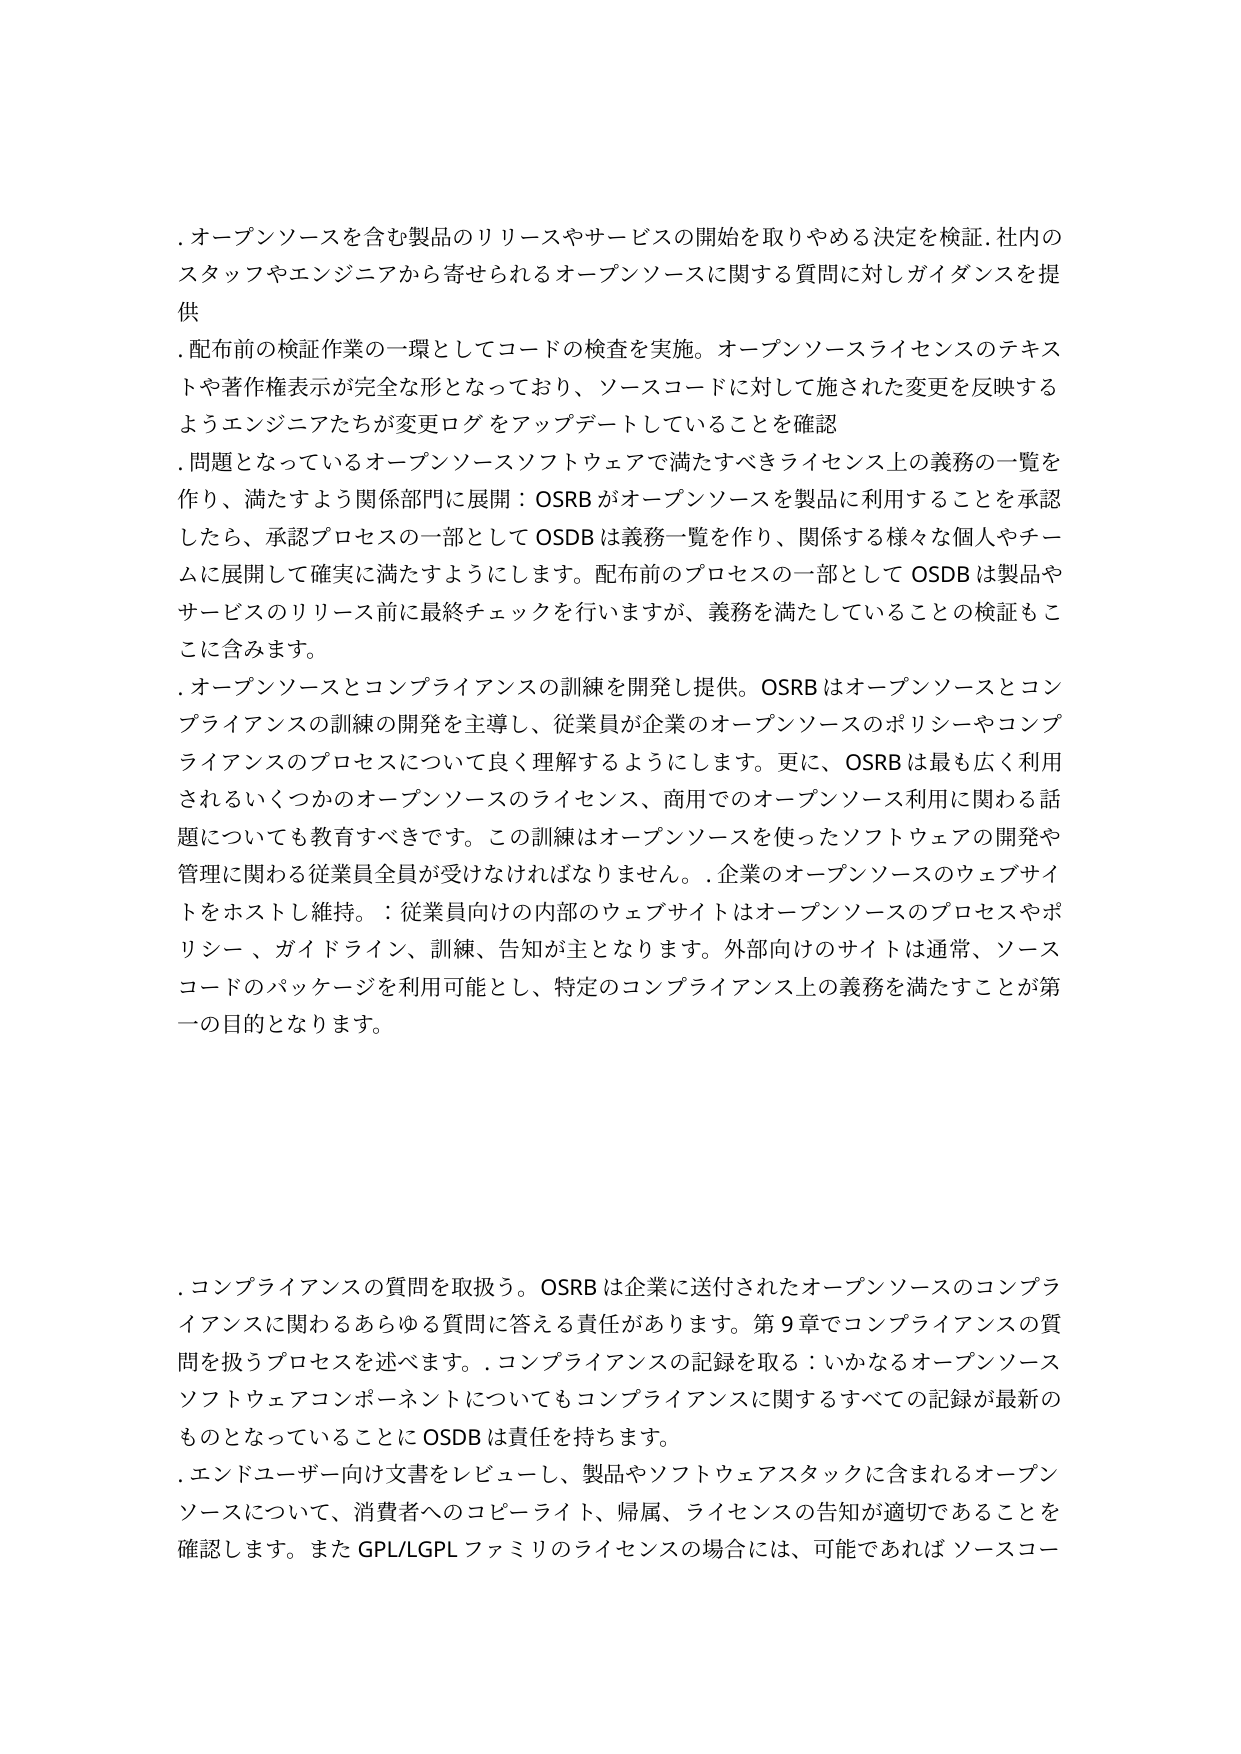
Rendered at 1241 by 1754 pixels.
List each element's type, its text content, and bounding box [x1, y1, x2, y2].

text . 配布前の検証作業の一環としてコードの検査を実施。オープンソースライセンスのテキストや著作権表示が完全な形となっており、ソースコードに対して施された変更を反映するようエンジニアたちが変更ログ をアップデートしていることを確認 [177, 329, 1063, 442]
text . エンドユーザー向け文書をレビューし、製品やソフトウェアスタックに含まれるオープンソースについて、消費者へのコピーライト、帰属、ライセンスの告知が適切であることを確認します。またGPL/LGPLファミリのライセンスの場合には、可能であれば ソースコードを得る方法を書面にします。 [177, 1454, 1063, 1567]
text . オープンソースとコンプライアンスの訓練を開発し提供。OSRBはオープンソースとコンプライアンスの訓練の開発を主導し、従業員が企業のオープンソースのポリシーやコンプライアンスのプロセスについて良く理解するようにします。更に、OSRBは最も広く利用されるいくつかのオープンソースのライセンス、商用でのオープンソース利用に関わる話題についても教育すべきです。この訓練はオープンソースを使ったソフトウェアの開発や管理に関わる従業員全員が受けなければなりません。. 企業のオープンソースのウェブサイトをホストし維持。：従業員向けの内部のウェブサイトはオープンソースのプロセスやポリシー 、ガイドライン、訓練、告知が主となります。外部向けのサイトは通常、ソースコードのパッケージを利用可能とし、特定のコンプライアンス上の義務を満たすことが第一の目的となります。 [177, 667, 1063, 1042]
text . 問題となっているオープンソースソフトウェアで満たすべきライセンス上の義務の一覧を作り、満たすよう関係部門に展開：OSRBがオープンソースを製品に利用することを承認したら、承認プロセスの一部としてOSDBは義務一覧を作り、関係する様々な個人やチームに展開して確実に満たすようにします。配布前のプロセスの一部としてOSDBは製品やサービスのリリース前に最終チェックを行いますが、義務を満たしていることの検証もここに含みます。 [177, 442, 1063, 667]
text . オープンソースを含む製品のリリースやサービスの開始を取りやめる決定を検証. 社内のスタッフやエンジニアから寄せられるオープンソースに関する質問に対しガイダンスを提供 [177, 217, 1063, 329]
text . コンプライアンスの質問を取扱う。OSRBは企業に送付されたオープンソースのコンプライアンスに関わるあらゆる質問に答える責任があります。第9章でコンプライアンスの質問を扱うプロセスを述べます。. コンプライアンスの記録を取る：いかなるオープンソースソフトウェアコンポーネントについてもコンプライアンスに関するすべての記録が最新のものとなっていることにOSDBは責任を持ちます。 [177, 1267, 1063, 1454]
